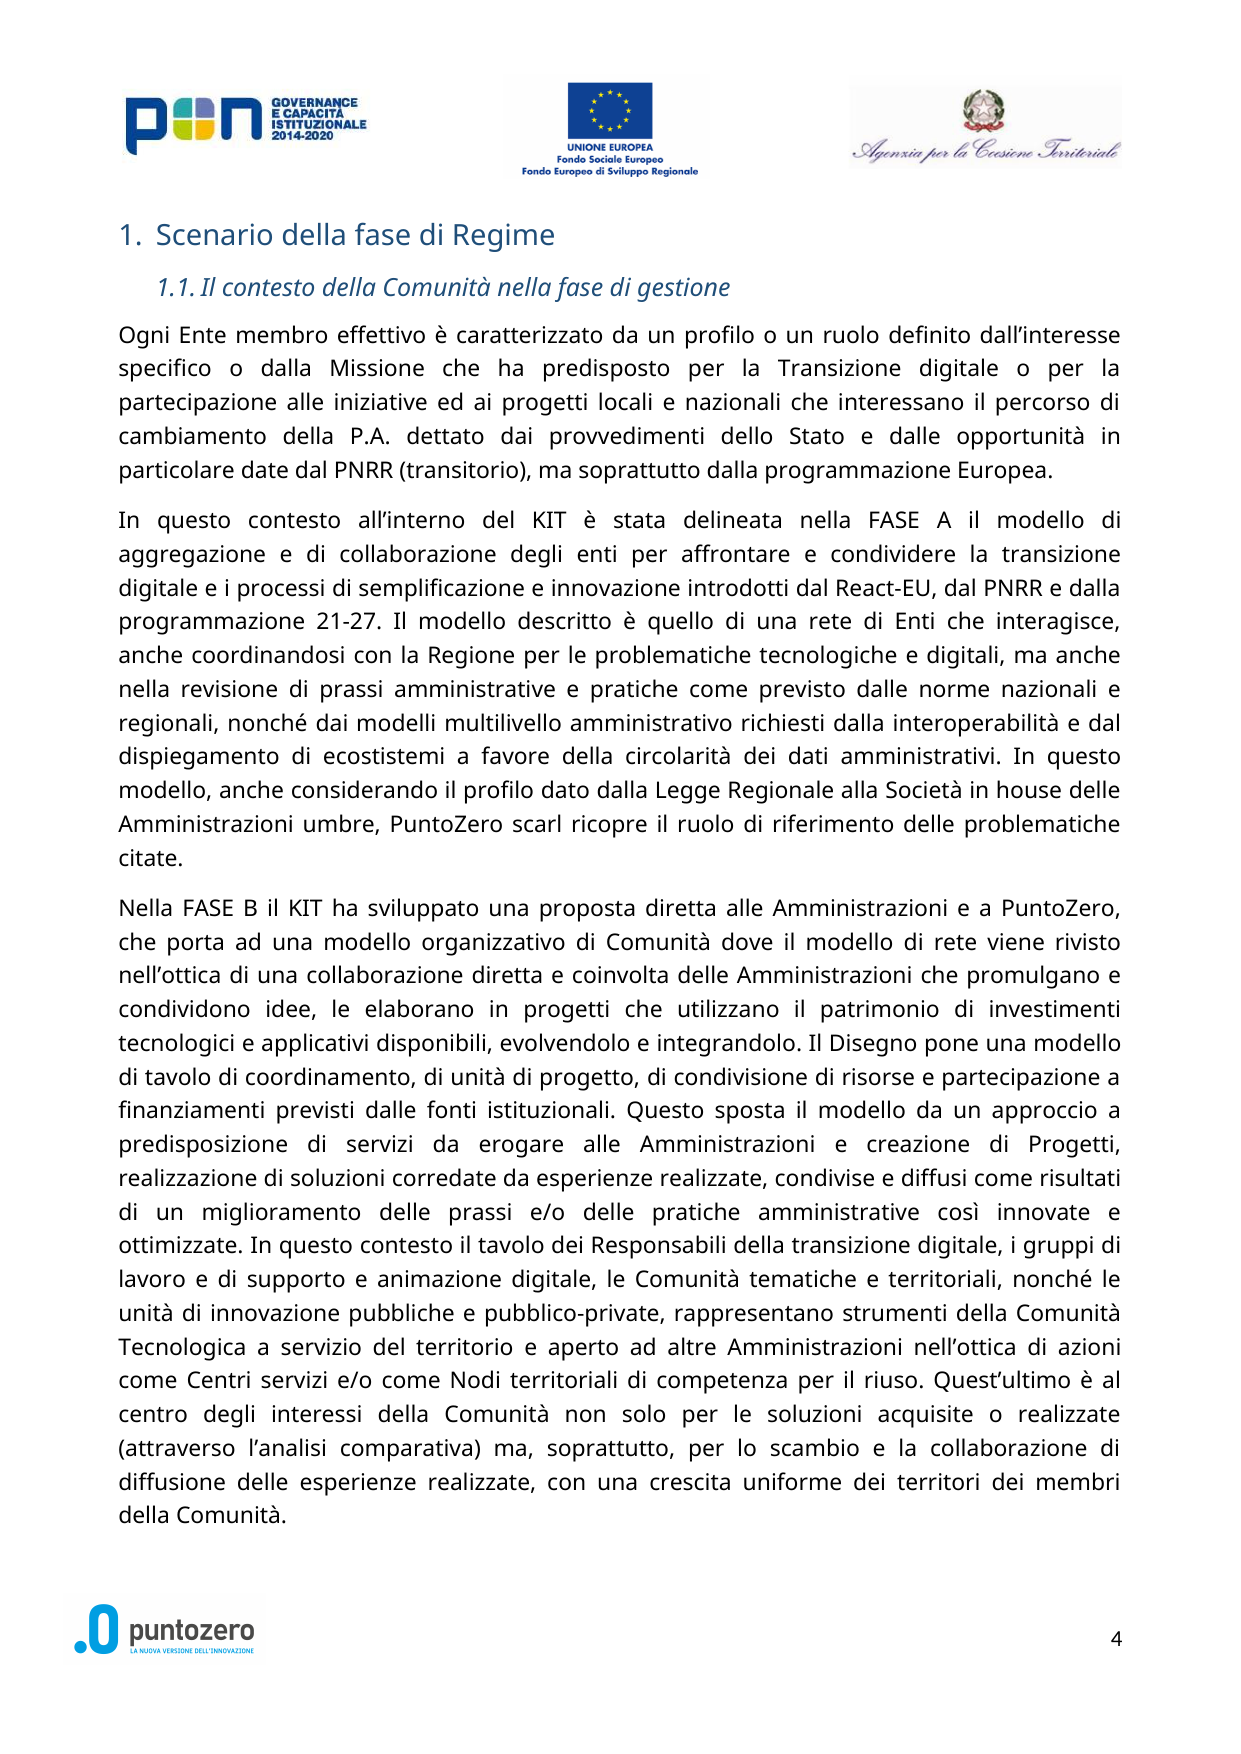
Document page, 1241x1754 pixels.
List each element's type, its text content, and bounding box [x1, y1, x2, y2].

picture [848, 75, 1123, 169]
text Ogni Ente membro effettivo è caratterizzato da un profilo o un ruolo definito dall’interesse specifico o dalla Missione che ha predisposto per la Transizione digitale o per la partecipazione alle iniziative ed ai progetti locali e nazionali che interessano il percorso di cambiamento della P.A. dettato dai provvedimenti dello Stato e dalle opportunità in particolare date dal PNRR (transitorio), ma soprattutto dalla programmazione Europea. [118, 319, 1122, 485]
picture [118, 75, 371, 176]
picture [502, 74, 710, 179]
picture [62, 1593, 267, 1665]
subtitle Scenario della fase di Regime [118, 214, 1122, 254]
subtitle Il contesto della Comunità nella fase di gestione [156, 269, 1122, 303]
text Nella FASE B il KIT ha sviluppato una proposta diretta alle Amministrazioni e a PuntoZero, che porta ad una modello organizzativo di Comunità dove il modello di rete viene rivisto nell’ottica di una collaborazione diretta e coinvolta delle Amministrazioni che promulgano e condividono idee, le elaborano in progetti che utilizzano il patrimonio di investimenti tecnologici e applicativi disponibili, evolvendolo e integrandolo. Il Disegno pone una modello di tavolo di coordinamento, di unità di progetto, di condivisione di risorse e partecipazione a finanziamenti previsti dalle fonti istituzionali. Questo sposta il modello da un approccio a predisposizione di servizi da erogare alle Amministrazioni e creazione di Progetti, realizzazione di soluzioni corredate da esperienze realizzate, condivise e diffusi come risultati di un miglioramento delle prassi e/o delle pratiche amministrative così innovate e ottimizzate. In questo contesto il tavolo dei Responsabili della transizione digitale, i gruppi di lavoro e di supporto e animazione digitale, le Comunità tematiche e territoriali, nonché le unità di innovazione pubbliche e pubblico-private, rappresentano strumenti della Comunità Tecnologica a servizio del territorio e aperto ad altre Amministrazioni nell’ottica di azioni come Centri servizi e/o come Nodi territoriali di competenza per il riuso. Quest’ultimo è al centro degli interessi della Comunità non solo per le soluzioni acquisite o realizzate (attraverso l’analisi comparativa) ma, soprattutto, per lo scambio e la collaborazione di diffusione delle esperienze realizzate, con una crescita uniforme dei territori dei membri della Comunità. [118, 892, 1122, 1531]
text In questo contesto all’interno del KIT è stata delineata nella FASE A il modello di aggregazione e di collaborazione degli enti per affrontare e condividere la transizione digitale e i processi di semplificazione e innovazione introdotti dal React-EU, dal PNRR e dalla programmazione 21-27. Il modello descritto è quello di una rete di Enti che interagisce, anche coordinandosi con la Regione per le problematiche tecnologiche e digitali, ma anche nella revisione di prassi amministrative e pratiche come previsto dalle norme nazionali e regionali, nonché dai modelli multilivello amministrativo richiesti dalla interoperabilità e dal dispiegamento di ecostistemi a favore della circolarità dei dati amministrativi. In questo modello, anche considerando il profilo dato dalla Legge Regionale alla Società in house delle Amministrazioni umbre, PuntoZero scarl ricopre il ruolo di riferimento delle problematiche citate. [118, 504, 1122, 873]
